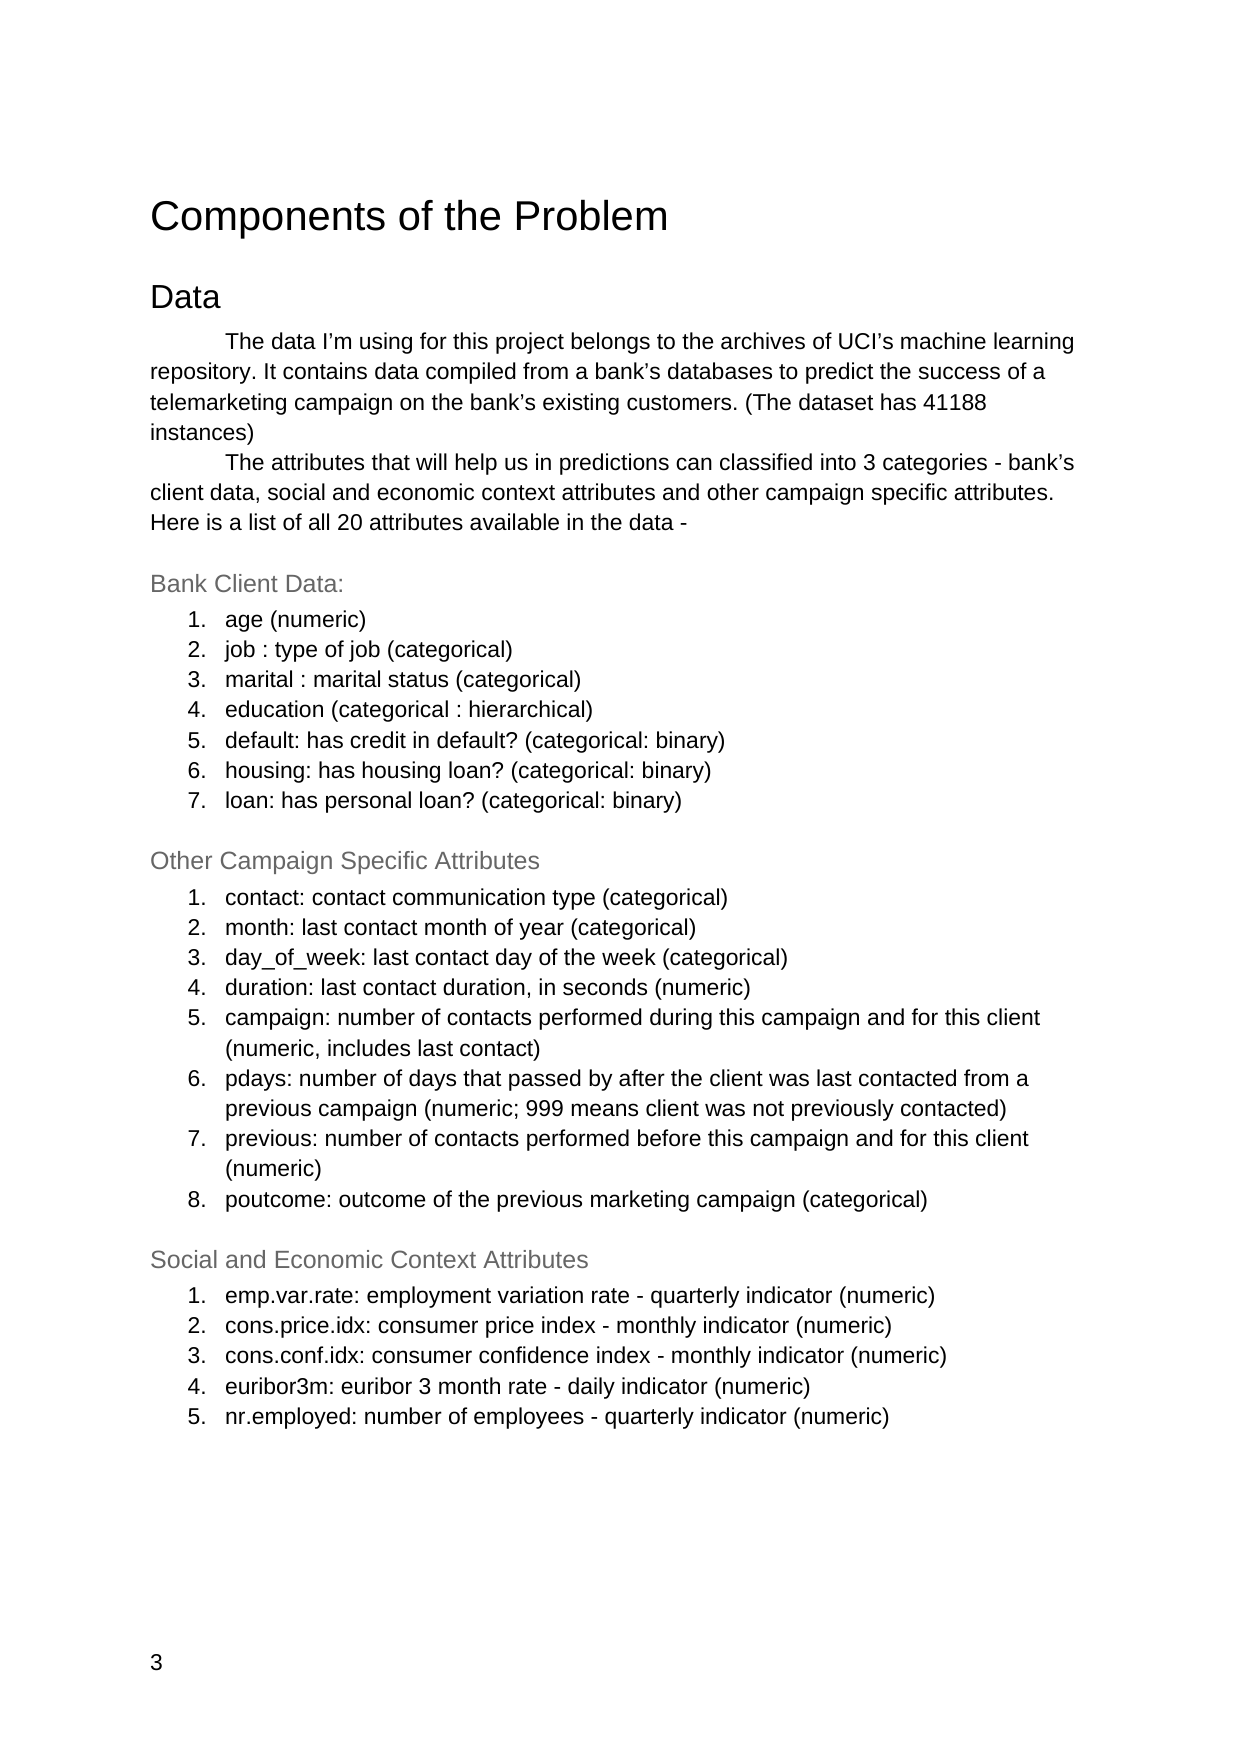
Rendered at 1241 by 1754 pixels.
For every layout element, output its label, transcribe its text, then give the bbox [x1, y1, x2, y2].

list marital : marital status (categorical) [187, 666, 1090, 692]
subtitle Other Campaign Specific Attributes [150, 846, 1090, 875]
list campaign: number of contacts performed during this campaign and for this client (numeric, includes last contact) [187, 1004, 1090, 1061]
list default: has credit in default? (categorical: binary) [187, 727, 1090, 753]
list job : type of job (categorical) [187, 636, 1090, 662]
list cons.conf.idx: consumer confidence index - monthly indicator (numeric) [187, 1342, 1090, 1369]
list poutcome: outcome of the previous marketing campaign (categorical) [187, 1186, 1090, 1212]
list housing: has housing loan? (categorical: binary) [187, 757, 1090, 783]
list education (categorical : hierarchical) [187, 696, 1090, 723]
list pdays: number of days that passed by after the client was last contacted from a previous campaign (numeric; 999 means client was not previously contacted) [187, 1065, 1090, 1121]
subtitle Components of the Problem [150, 192, 1090, 239]
list nr.employed: number of employees - quarterly indicator (numeric) [187, 1403, 1090, 1429]
list age (numeric) [187, 606, 1090, 632]
subtitle Bank Client Data: [150, 569, 1090, 597]
list euribor3m: euribor 3 month rate - daily indicator (numeric) [187, 1373, 1090, 1399]
list month: last contact month of year (categorical) [187, 914, 1090, 940]
list cons.price.idx: consumer price index - monthly indicator (numeric) [187, 1312, 1090, 1338]
list emp.var.rate: employment variation rate - quarterly indicator (numeric) [187, 1282, 1090, 1308]
subtitle Data [150, 277, 1090, 316]
list previous: number of contacts performed before this campaign and for this client (numeric) [187, 1125, 1090, 1182]
list day_of_week: last contact day of the week (categorical) [187, 944, 1090, 970]
text The attributes that will help us in predictions can classified into 3 categories - bank’s client data, social and economic context attributes and other campaign specific attributes. Here is a list of all 20 attributes available in the data - [150, 449, 1090, 536]
subtitle Social and Economic Context Attributes [150, 1245, 1090, 1274]
list contact: contact communication type (categorical) [187, 883, 1090, 910]
list duration: last contact duration, in seconds (numeric) [187, 974, 1090, 1000]
text The data I’m using for this project belongs to the archives of UCI’s machine learning repository. It contains data compiled from a bank’s databases to predict the success of a telemarketing campaign on the bank’s existing customers. (The dataset has 41188 instances) [150, 328, 1090, 445]
list loan: has personal loan? (categorical: binary) [187, 787, 1090, 813]
